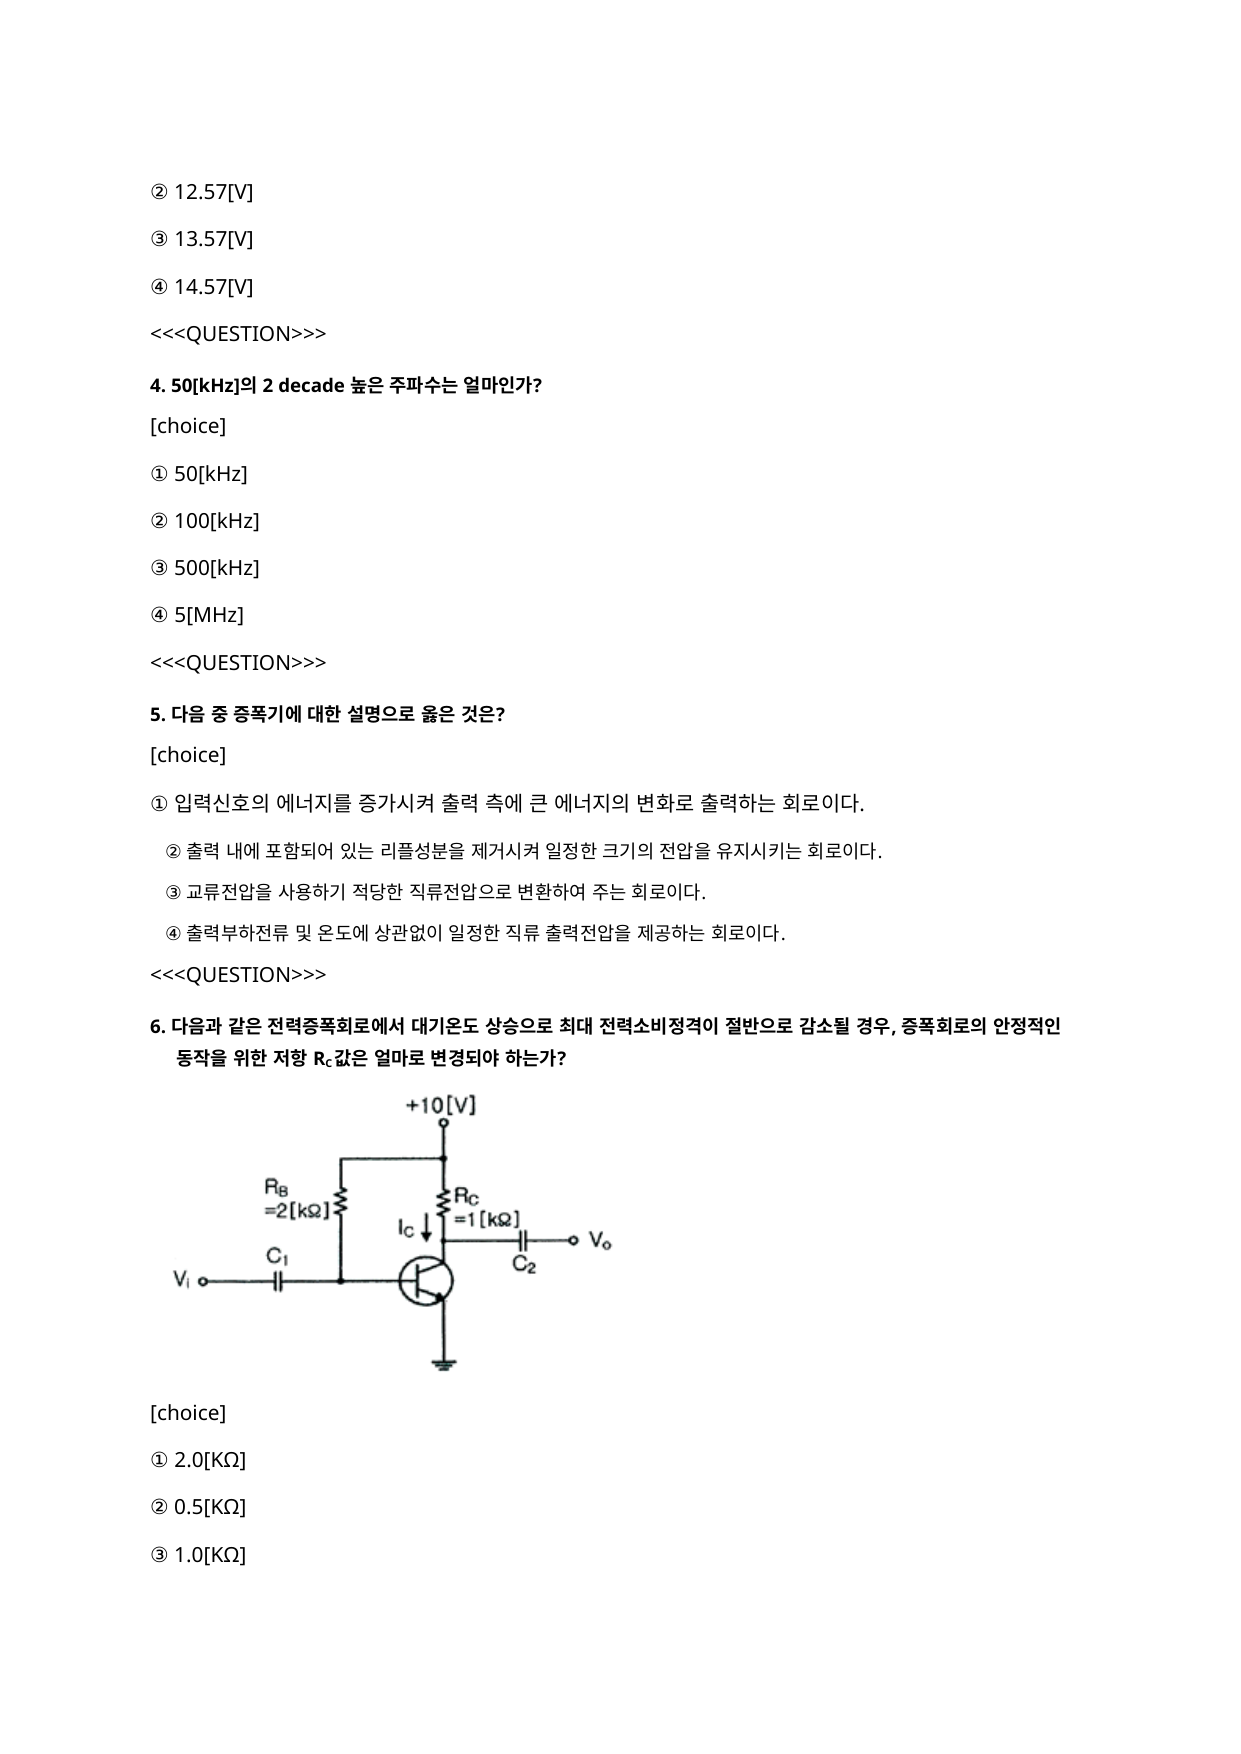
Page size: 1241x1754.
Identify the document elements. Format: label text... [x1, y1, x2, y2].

text ② 출력 내에 포함되어 있는 리플성분을 제거시켜 일정한 크기의 전압을 유지시키는 회로이다. [150, 837, 1090, 864]
text ② 0.5[KΩ] [150, 1492, 1090, 1521]
text [choice] [150, 411, 1090, 440]
text [choice] [150, 740, 1090, 769]
text 4. 50[kHz]의 2 decade 높은 주파수는 얼마인가? [150, 371, 1090, 398]
picture [164, 1084, 624, 1379]
text <<<QUESTION>>> [150, 960, 1090, 988]
text ④ 출력부하전류 및 온도에 상관없이 일정한 직류 출력전압을 제공하는 회로이다. [150, 919, 1090, 946]
text ① 2.0[KΩ] [150, 1445, 1090, 1474]
text <<<QUESTION>>> [150, 319, 1090, 347]
text 5. 다음 중 증폭기에 대한 설명으로 옳은 것은? [150, 699, 1090, 727]
text ③ 교류전압을 사용하기 적당한 직류전압으로 변환하여 주는 회로이다. [150, 878, 1090, 905]
text ④ 14.57[V] [150, 272, 1090, 300]
text ② 12.57[V] [150, 177, 1090, 206]
text ① 50[kHz] [150, 459, 1090, 487]
text ③ 1.0[KΩ] [150, 1540, 1090, 1568]
text 6. 다음과 같은 전력증폭회로에서 대기온도 상승으로 최대 전력소비정격이 절반으로 감소될 경우, 증폭회로의 안정적인 동작을 위한 저항 RC값은 얼마로 변경되야 하는가? [150, 1011, 1090, 1071]
text <<<QUESTION>>> [150, 648, 1090, 676]
text ② 100[kHz] [150, 506, 1090, 534]
text ④ 5[MHz] [150, 601, 1090, 629]
text ③ 13.57[V] [150, 224, 1090, 253]
text ③ 500[kHz] [150, 553, 1090, 582]
text ① 입력신호의 에너지를 증가시켜 출력 측에 큰 에너지의 변화로 출력하는 회로이다. [150, 788, 1090, 818]
text [choice] [150, 1398, 1090, 1426]
